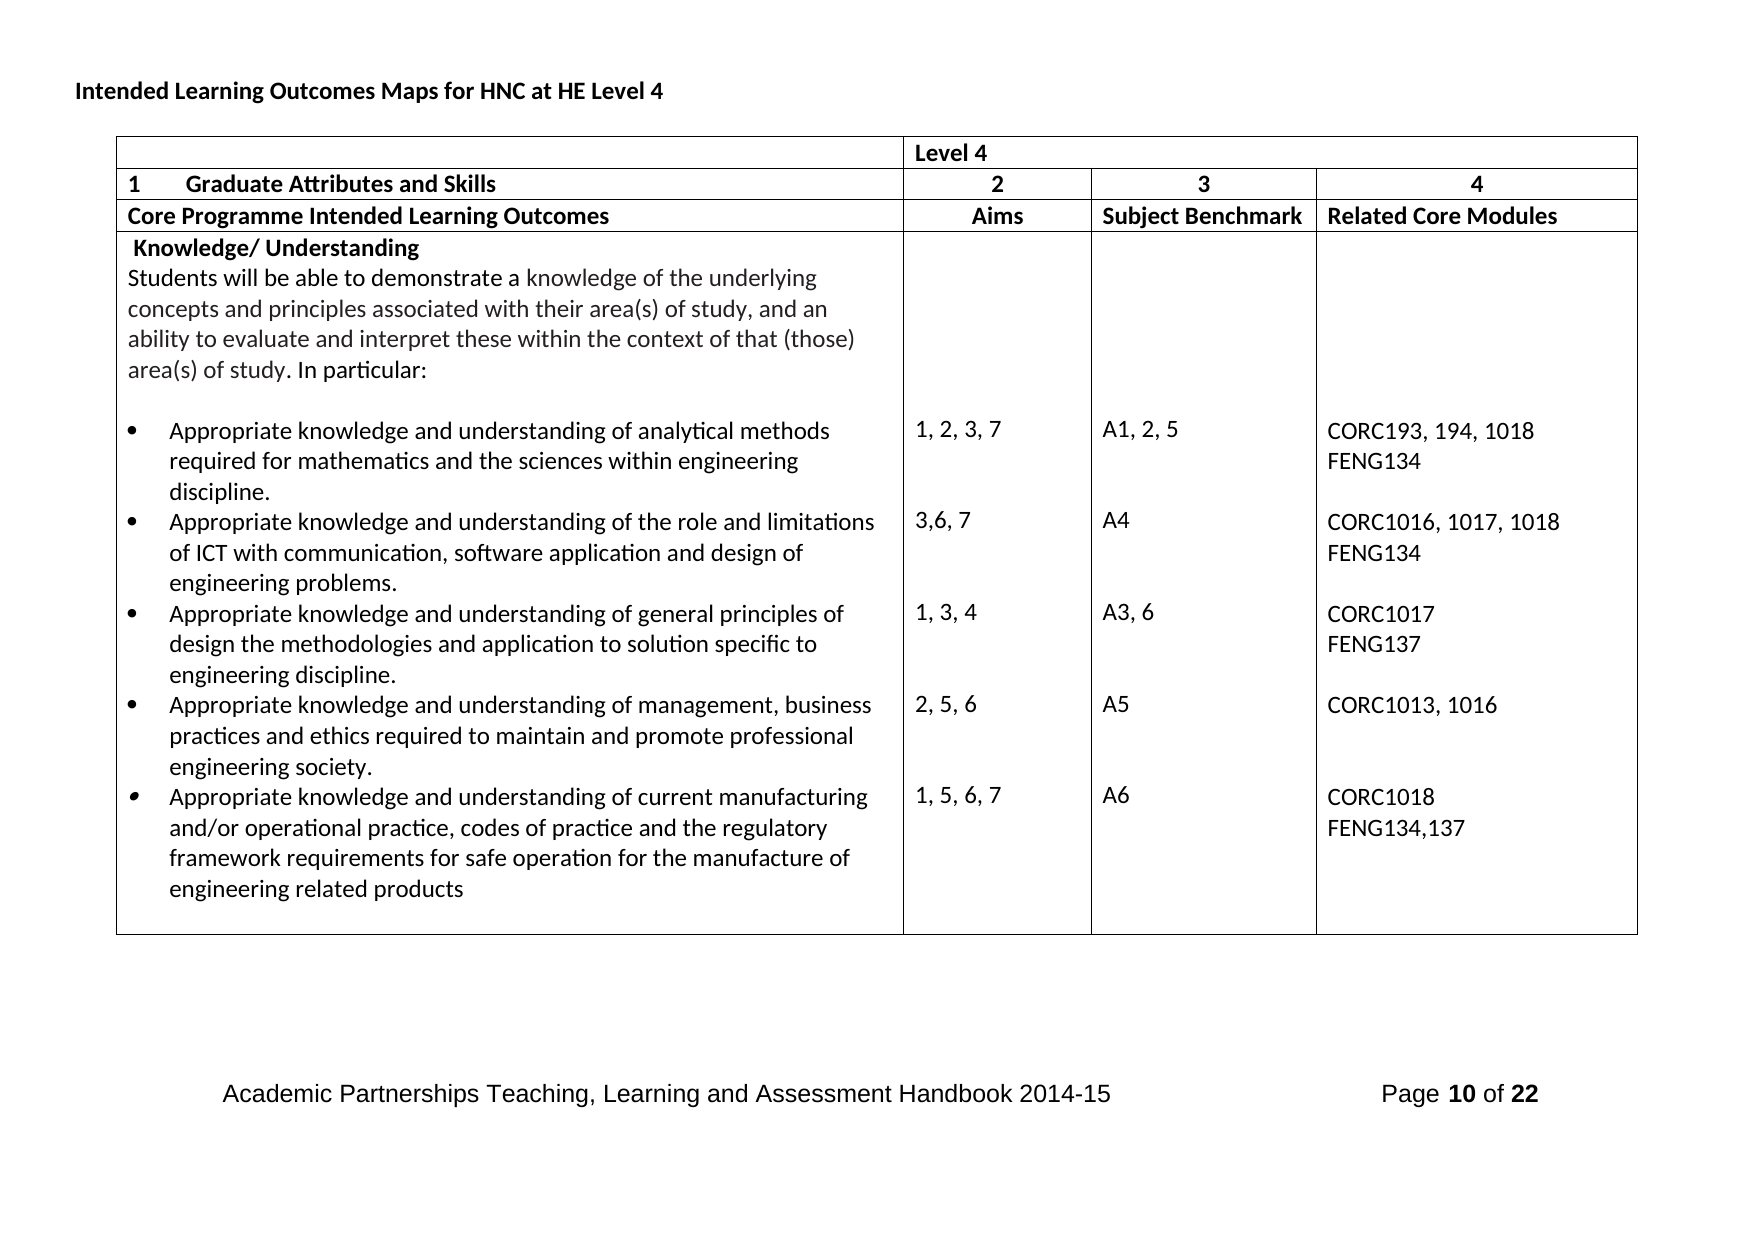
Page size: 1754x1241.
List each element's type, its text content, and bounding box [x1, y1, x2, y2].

text Intended Learning Outcomes Maps for HNC at HE Level 4 [75, 75, 1679, 106]
table_cell Knowledge/ Understanding Students will be able to demonstrate a knowledge of the underlying concepts and principles associated with their area(s) of study, and an ability to evaluate and interpret these within the context of that (those) area(s) of study. In particular: Appropriate knowledge and understanding of analytical methods required for mathematics and the sciences within engineering discipline. Appropriate knowledge and understanding of the role and limitations of ICT with communication, software application and design of engineering problems. Appropriate knowledge and understanding of general principles of design the methodologies and application to solution specific to engineering discipline. Appropriate knowledge and understanding of management, business practices and ethics required to maintain and promote professional engineering society. Appropriate knowledge and understanding of current manufacturing and/or operational practice, codes of practice and the regulatory framework requirements for safe operation for the manufacture of engineering related products [117, 232, 903, 934]
table_cell 1 Graduate Attributes and Skills [117, 169, 903, 199]
table_cell Related Core Modules [1317, 200, 1637, 231]
table_cell Aims [904, 200, 1091, 231]
table_cell 3 [1092, 169, 1316, 199]
table_cell 4 [1317, 169, 1637, 199]
table_cell 1, 2, 3, 7 3,6, 7 1, 3, 4 2, 5, 6 1, 5, 6, 7 [904, 232, 1091, 934]
table_cell CORC193, 194, 1018 FENG134 CORC1016, 1017, 1018 FENG134 CORC1017 FENG137 CORC1013, 1016 CORC1018 FENG134,137 [1317, 232, 1637, 934]
table_header [117, 137, 903, 168]
table_cell Core Programme Intended Learning Outcomes [117, 200, 903, 231]
table_cell 2 [904, 169, 1091, 199]
table_header Level 4 [904, 137, 1637, 168]
table_cell Subject Benchmark [1092, 200, 1316, 231]
table_cell A1, 2, 5 A4 A3, 6 A5 A6 [1092, 232, 1316, 934]
